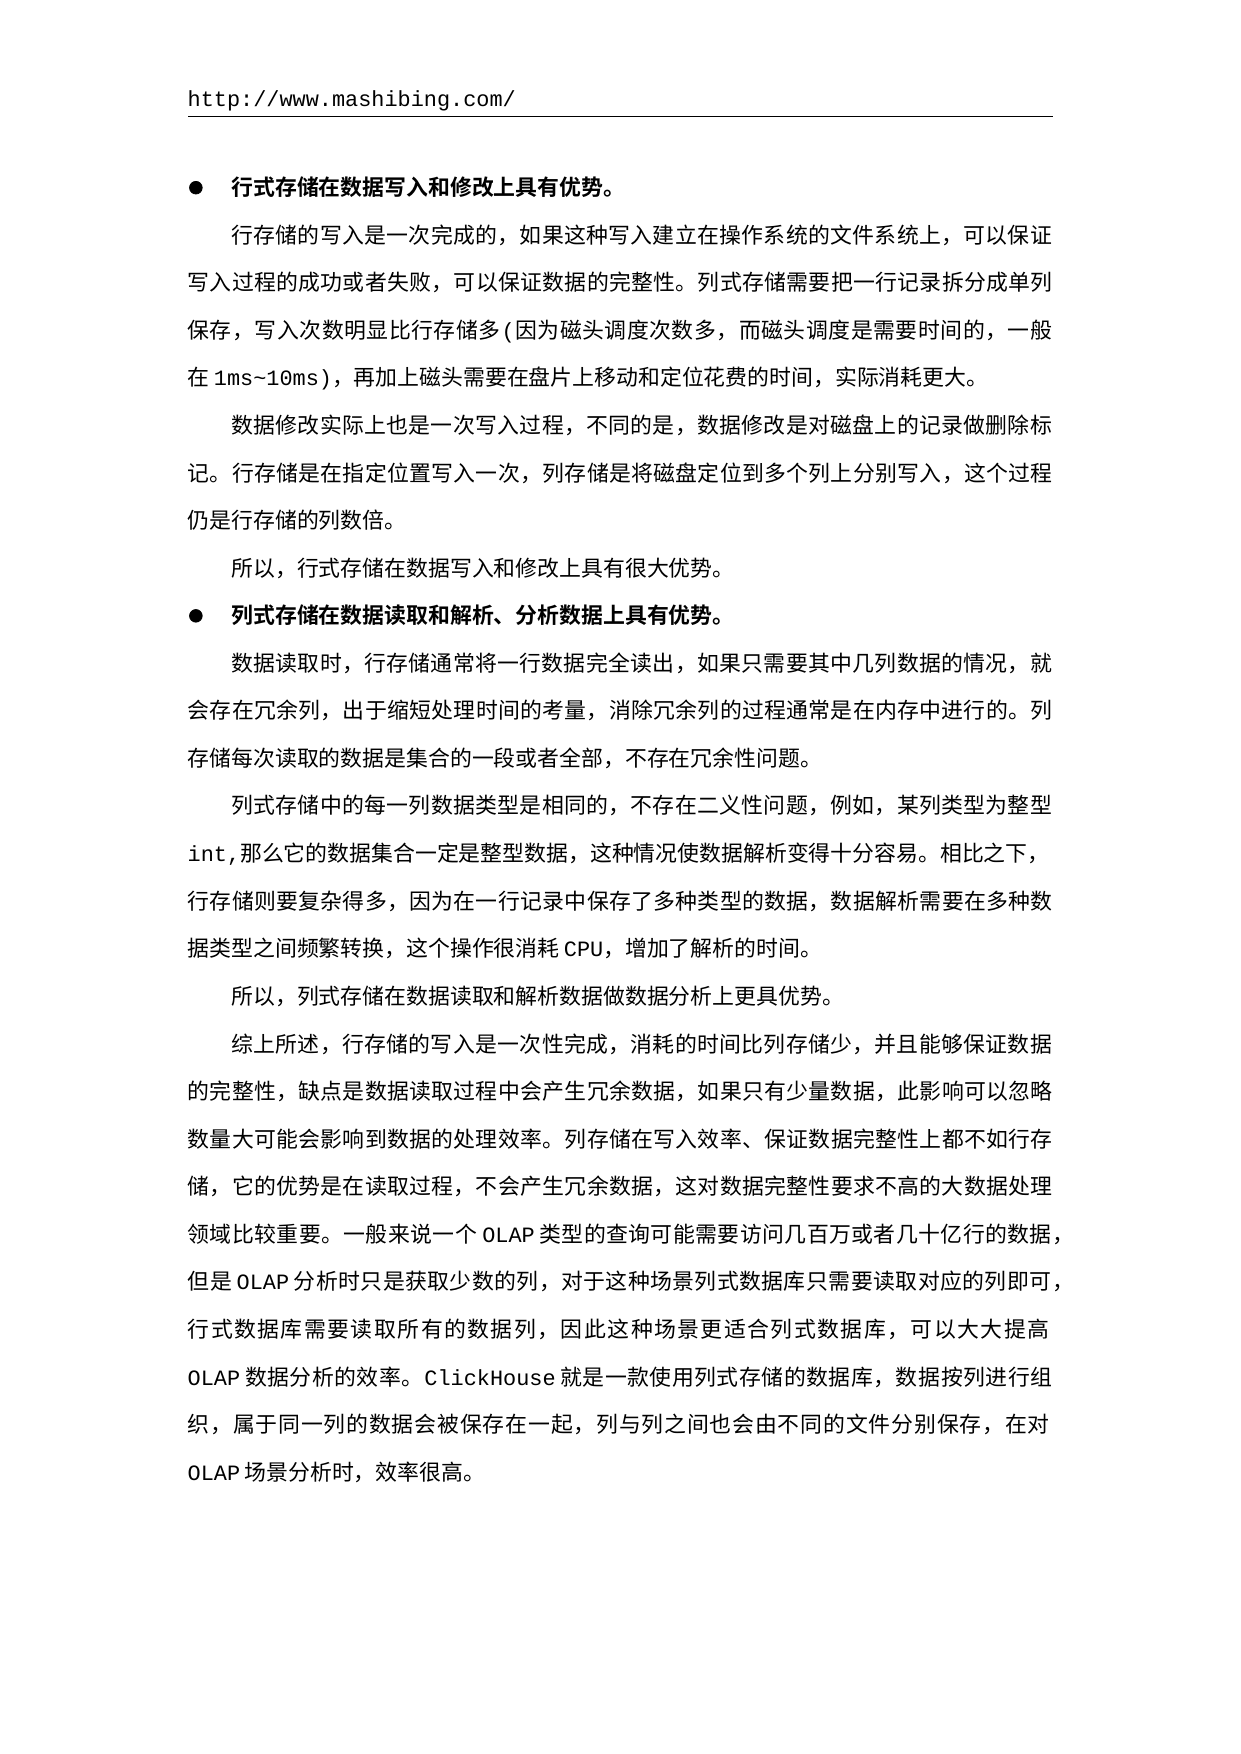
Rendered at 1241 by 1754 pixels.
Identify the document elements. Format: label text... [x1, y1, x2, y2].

text 数据修改实际上也是一次写入过程，不同的是，数据修改是对磁盘上的记录做删除标记。行存储是在指定位置写入一次，列存储是将磁盘定位到多个列上分别写入，这个过程仍是行存储的列数倍。 [187, 408, 1053, 535]
list 列式存储在数据读取和解析、分析数据上具有优势。 [187, 598, 1053, 630]
text 列式存储中的每一列数据类型是相同的，不存在二义性问题，例如，某列类型为整型int,那么它的数据集合一定是整型数据，这种情况使数据解析变得十分容易。相比之下，行存储则要复杂得多，因为在一行记录中保存了多种类型的数据，数据解析需要在多种数据类型之间频繁转换，这个操作很消耗CPU，增加了解析的时间。 [187, 788, 1053, 963]
text 数据读取时，行存储通常将一行数据完全读出，如果只需要其中几列数据的情况，就会存在冗余列，出于缩短处理时间的考量，消除冗余列的过程通常是在内存中进行的。列存储每次读取的数据是集合的一段或者全部，不存在冗余性问题。 [187, 646, 1053, 772]
text 行存储的写入是一次完成的，如果这种写入建立在操作系统的文件系统上，可以保证写入过程的成功或者失败，可以保证数据的完整性。列式存储需要把一行记录拆分成单列保存，写入次数明显比行存储多(因为磁头调度次数多，而磁头调度是需要时间的，一般在1ms~10ms)，再加上磁头需要在盘片上移动和定位花费的时间，实际消耗更大。 [187, 218, 1053, 392]
text 所以，列式存储在数据读取和解析数据做数据分析上更具优势。 [187, 979, 1053, 1011]
list 行式存储在数据写入和修改上具有优势。 [187, 170, 1053, 202]
text 综上所述，行存储的写入是一次性完成，消耗的时间比列存储少，并且能够保证数据的完整性，缺点是数据读取过程中会产生冗余数据，如果只有少量数据，此影响可以忽略，数量大可能会影响到数据的处理效率。列存储在写入效率、保证数据完整性上都不如行存储，它的优势是在读取过程，不会产生冗余数据，这对数据完整性要求不高的大数据处理领域比较重要。一般来说一个OLAP类型的查询可能需要访问几百万或者几十亿行的数据，但是OLAP分析时只是获取少数的列，对于这种场景列式数据库只需要读取对应的列即可，行式数据库需要读取所有的数据列，因此这种场景更适合列式数据库，可以大大提高OLAP数据分析的效率。ClickHouse就是一款使用列式存储的数据库，数据按列进行组织，属于同一列的数据会被保存在一起，列与列之间也会由不同的文件分别保存，在对OLAP场景分析时，效率很高。 [187, 1027, 1053, 1487]
text 所以，行式存储在数据写入和修改上具有很大优势。 [187, 551, 1053, 582]
